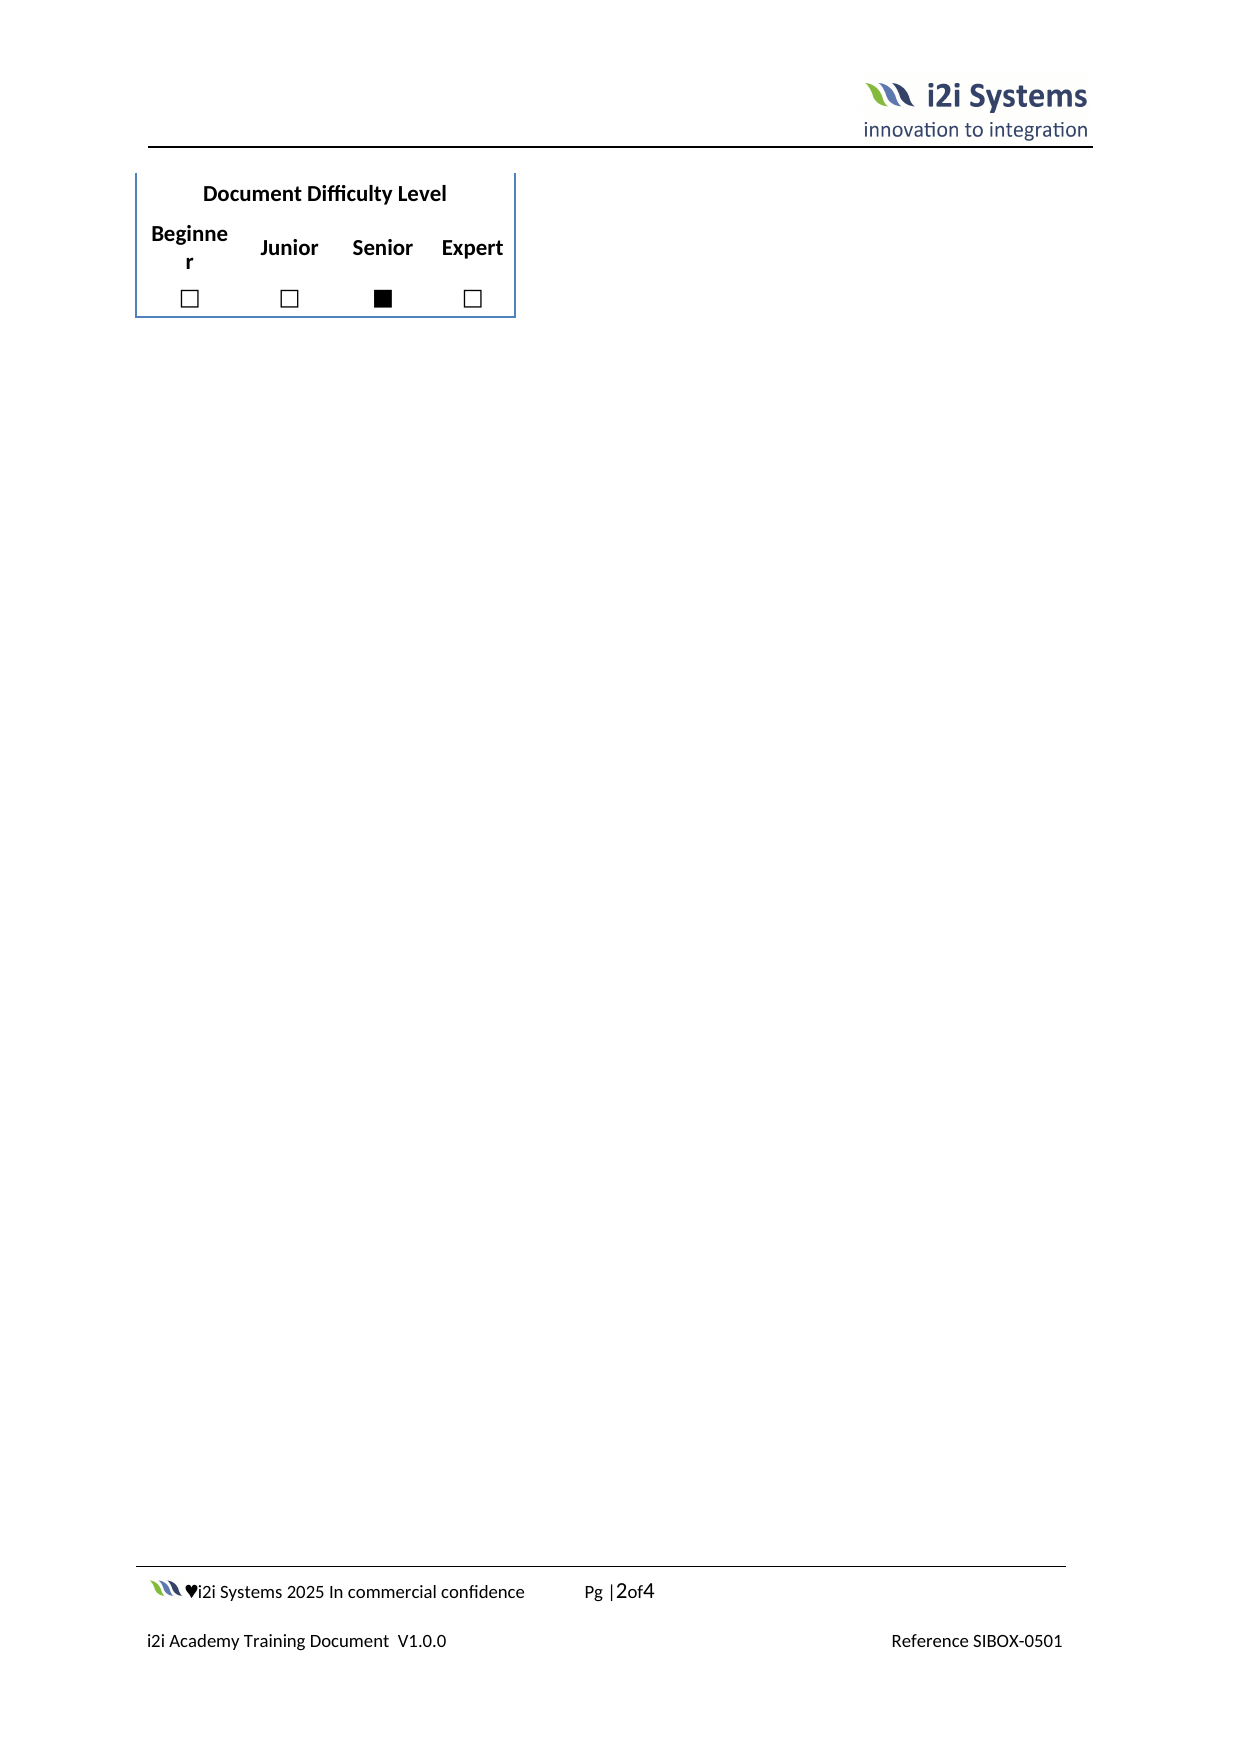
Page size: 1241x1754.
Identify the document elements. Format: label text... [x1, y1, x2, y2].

table_cell Document Difficulty Level [137, 173, 514, 213]
table_cell Senior [336, 213, 430, 282]
table_cell Beginner [137, 213, 243, 282]
table_cell Junior [243, 213, 336, 282]
table_cell ⬜ [243, 282, 336, 316]
table_cell ⬛ [336, 282, 430, 316]
picture [857, 73, 1094, 145]
table_cell ⬜ [137, 282, 243, 316]
picture [146, 1575, 185, 1599]
table_cell Expert [430, 213, 514, 282]
table_cell ⬜ [430, 282, 514, 316]
